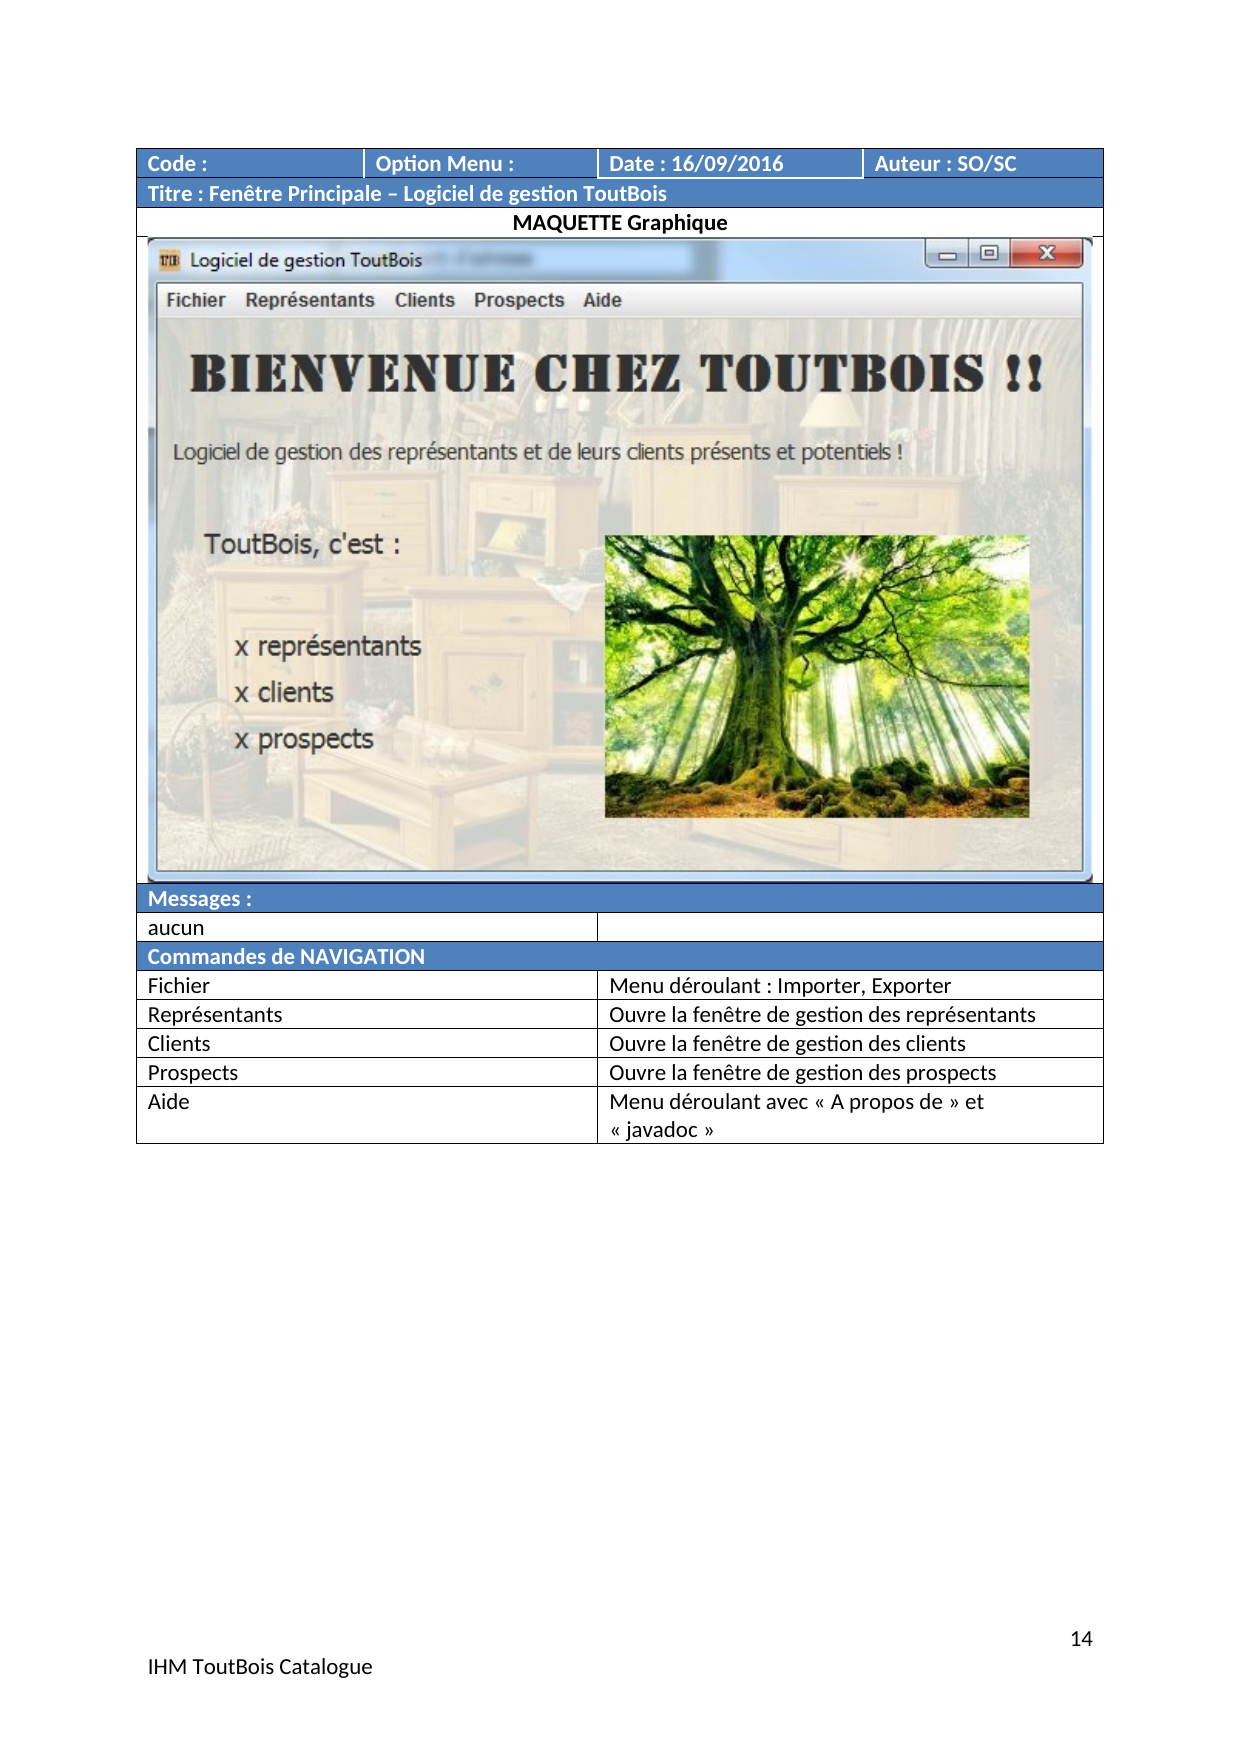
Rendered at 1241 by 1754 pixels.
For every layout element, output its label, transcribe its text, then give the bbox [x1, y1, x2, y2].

table_cell Clients [137, 1029, 597, 1057]
table_cell Ouvre la fenêtre de gestion des représentants [598, 1000, 1103, 1028]
table_cell Représentants [137, 1000, 597, 1028]
picture [147, 236, 1093, 883]
table_cell aucun [137, 913, 597, 941]
table_header Code : [137, 149, 363, 177]
table_cell Fichier [137, 971, 597, 999]
table_header Auteur : SO/SC [864, 149, 1103, 177]
table_cell Messages : [137, 884, 1103, 912]
table_cell Menu déroulant : Importer, Exporter [598, 971, 1103, 999]
table_cell Titre : Fenêtre Principale – Logiciel de gestion ToutBois [137, 178, 1103, 207]
table_cell Aide [137, 1087, 597, 1143]
table_cell Commandes de NAVIGATION [137, 942, 1103, 970]
table_cell [1093, 237, 1103, 883]
table_header Option Menu : [365, 149, 597, 177]
table_cell MAQUETTE Graphique [137, 208, 1103, 236]
table_cell [137, 237, 147, 883]
table_cell Menu déroulant avec « A propos de » et « javadoc » [598, 1087, 1103, 1143]
table_header Date : 16/09/2016 [599, 149, 862, 177]
table_cell Ouvre la fenêtre de gestion des prospects [598, 1058, 1103, 1086]
table_cell Prospects [137, 1058, 597, 1086]
table_cell [598, 913, 1103, 941]
table_cell Ouvre la fenêtre de gestion des clients [598, 1029, 1103, 1057]
